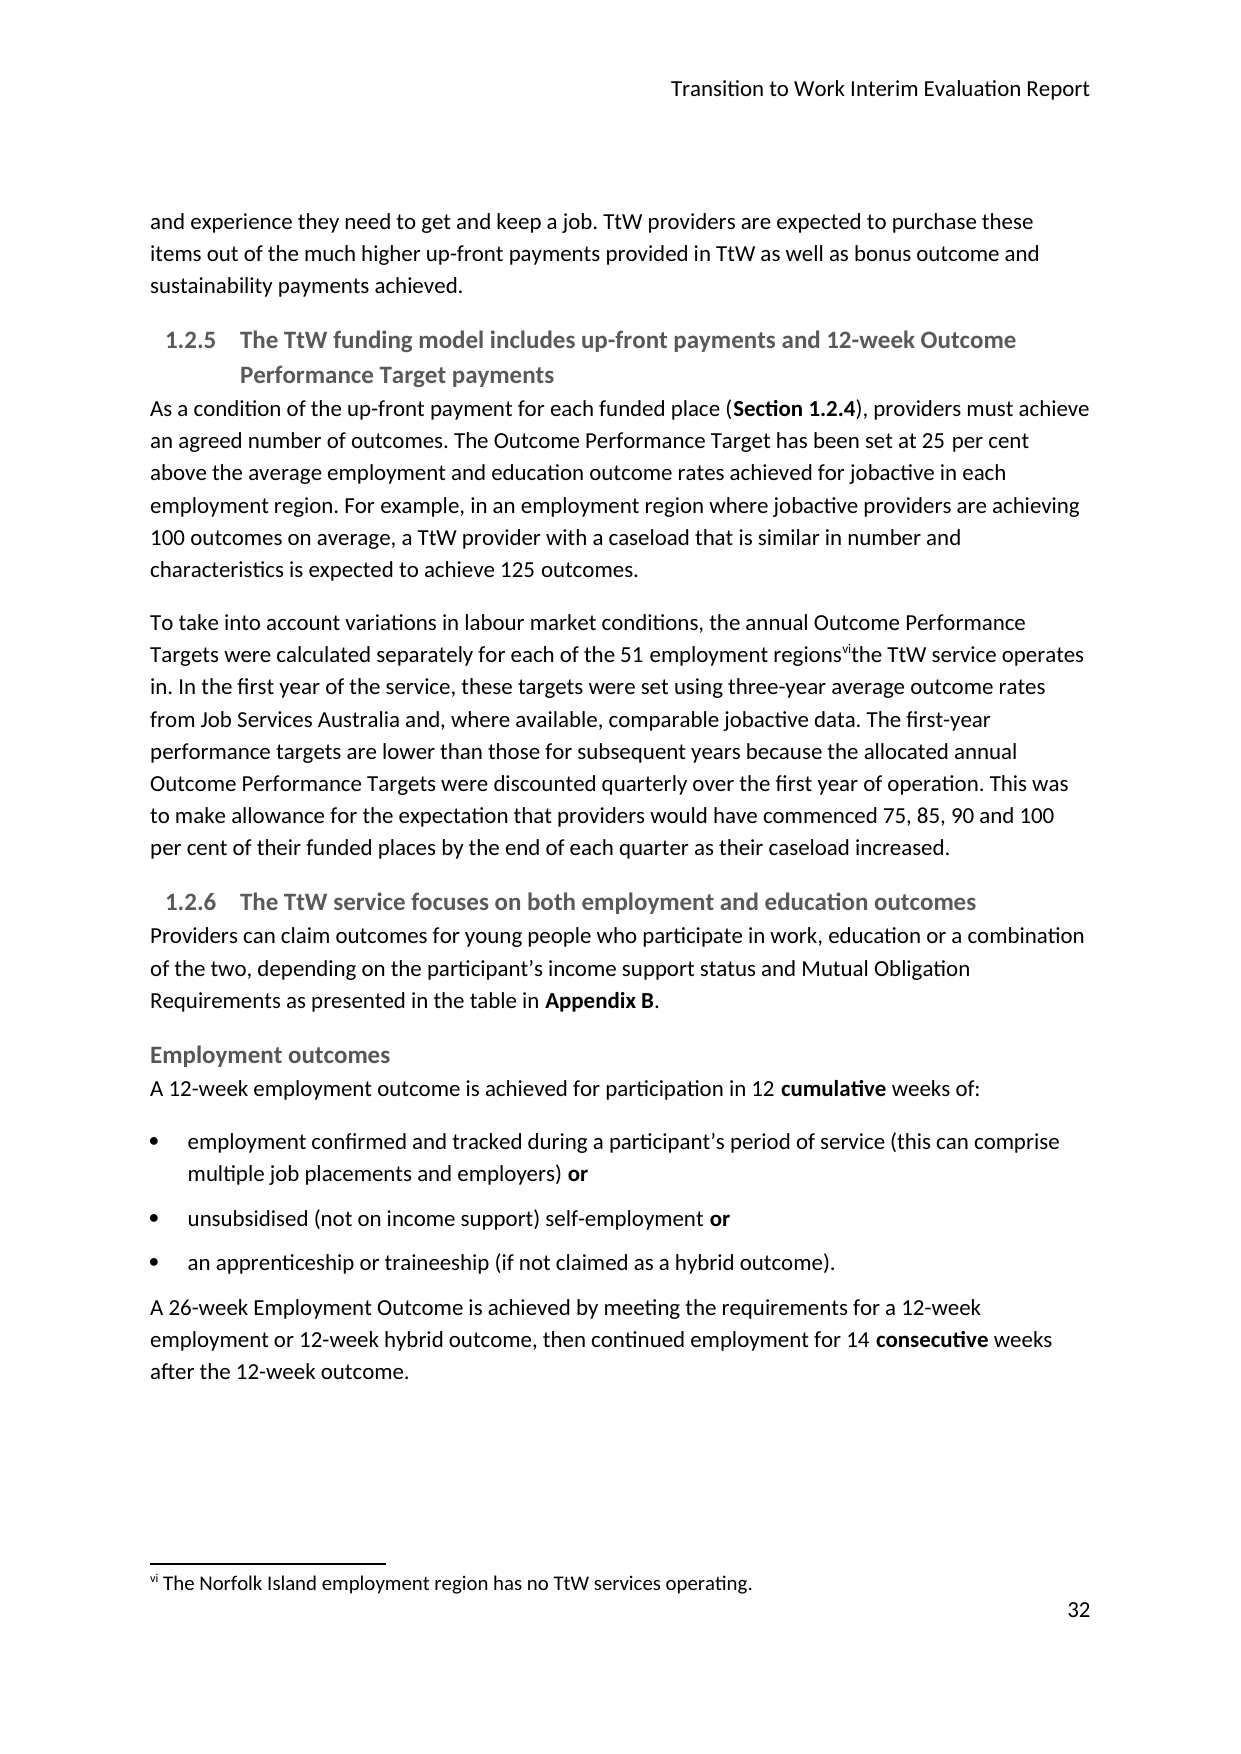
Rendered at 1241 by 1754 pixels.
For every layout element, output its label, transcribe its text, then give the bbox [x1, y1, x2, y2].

text A 12-week employment outcome is achieved for participation in 12 cumulative weeks of: [150, 1074, 1090, 1102]
list unsubsidised (not on income support) self-employment or [150, 1204, 1090, 1232]
list an apprenticeship or traineeship (if not claimed as a hybrid outcome). [150, 1248, 1090, 1276]
subtitle The TtW funding model includes up-front payments and 12-week Outcome Performance Target payments [165, 324, 1090, 390]
text A 26-week Employment Outcome is achieved by meeting the requirements for a 12-week employment or 12-week hybrid outcome, then continued employment for 14 consecutive weeks after the 12-week outcome. [150, 1293, 1090, 1386]
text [150, 207, 1090, 299]
subtitle The TtW service focuses on both employment and education outcomes [165, 886, 1090, 917]
list employment confirmed and tracked during a participant’s period of service (this can comprise multiple job placements and employers) or [150, 1127, 1090, 1187]
text To take into account variations in labour market conditions, the annual Outcome Performance Targets were calculated separately for each of the 51 employment regionsthe TtW service operates in. In the first year of the service, these targets were set using three-year average outcome rates from Job Services Australia and, where available, comparable jobactive data. The first-year performance targets are lower than those for subsequent years because the allocated annual Outcome Performance Targets were discounted quarterly over the first year of operation. This was to make allowance for the expectation that providers would have commenced 75, 85, 90 and 100 per cent of their funded places by the end of each quarter as their caseload increased. [150, 608, 1090, 861]
text As a condition of the up-front payment for each funded place (Section 1.2.4), providers must achieve an agreed number of outcomes. The Outcome Performance Target has been set at 25 per cent above the average employment and education outcome rates achieved for jobactive in each employment region. For example, in an employment region where jobactive providers are achieving 100 outcomes on average, a TtW provider with a caseload that is similar in number and characteristics is expected to achieve 125 outcomes. [150, 394, 1090, 583]
text Providers can claim outcomes for young people who participate in work, education or a combination of the two, depending on the participant’s income support status and Mutual Obligation Requirements as presented in the table in Appendix B. [150, 921, 1090, 1014]
subtitle Employment outcomes [150, 1039, 1090, 1069]
